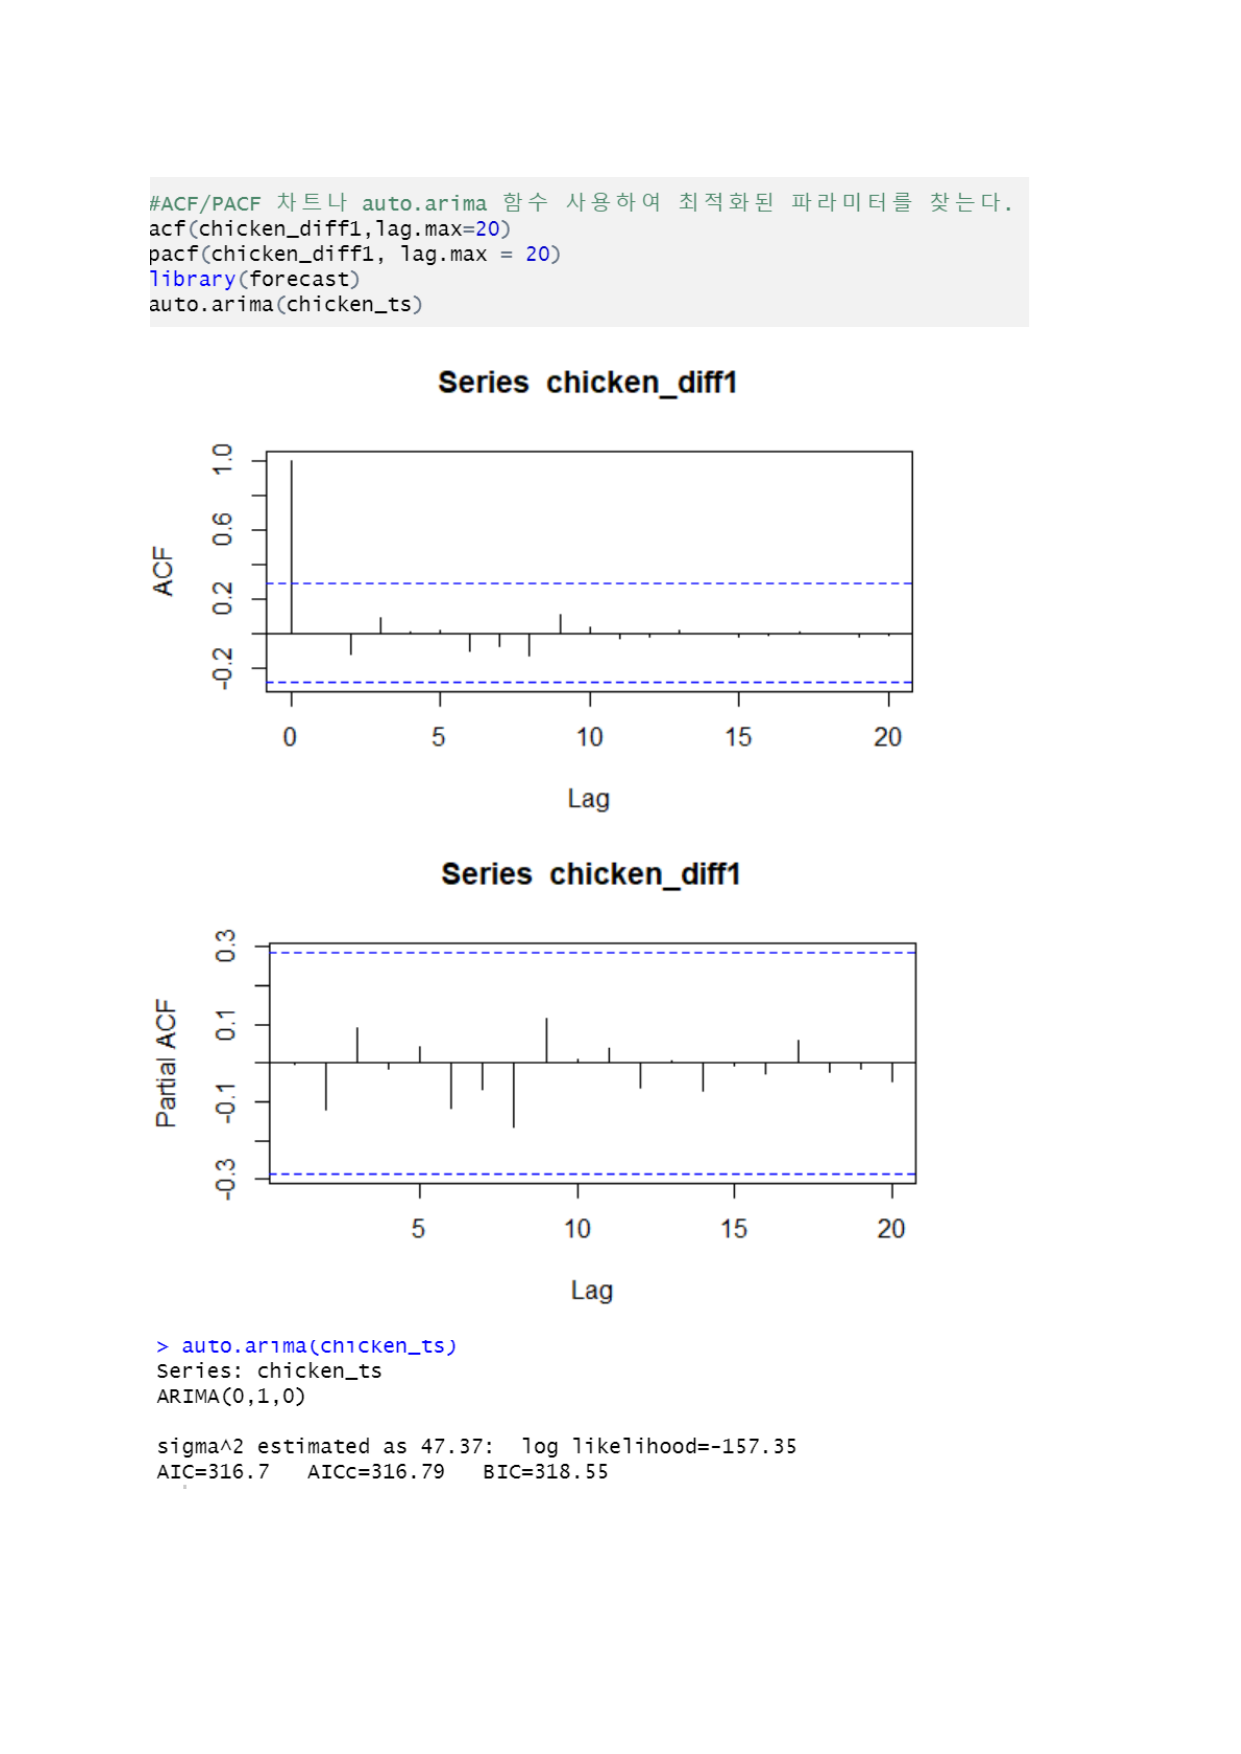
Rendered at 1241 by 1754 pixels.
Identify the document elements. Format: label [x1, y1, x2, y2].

picture [150, 1340, 834, 1489]
picture [150, 177, 1030, 327]
picture [150, 345, 935, 825]
picture [150, 843, 952, 1322]
